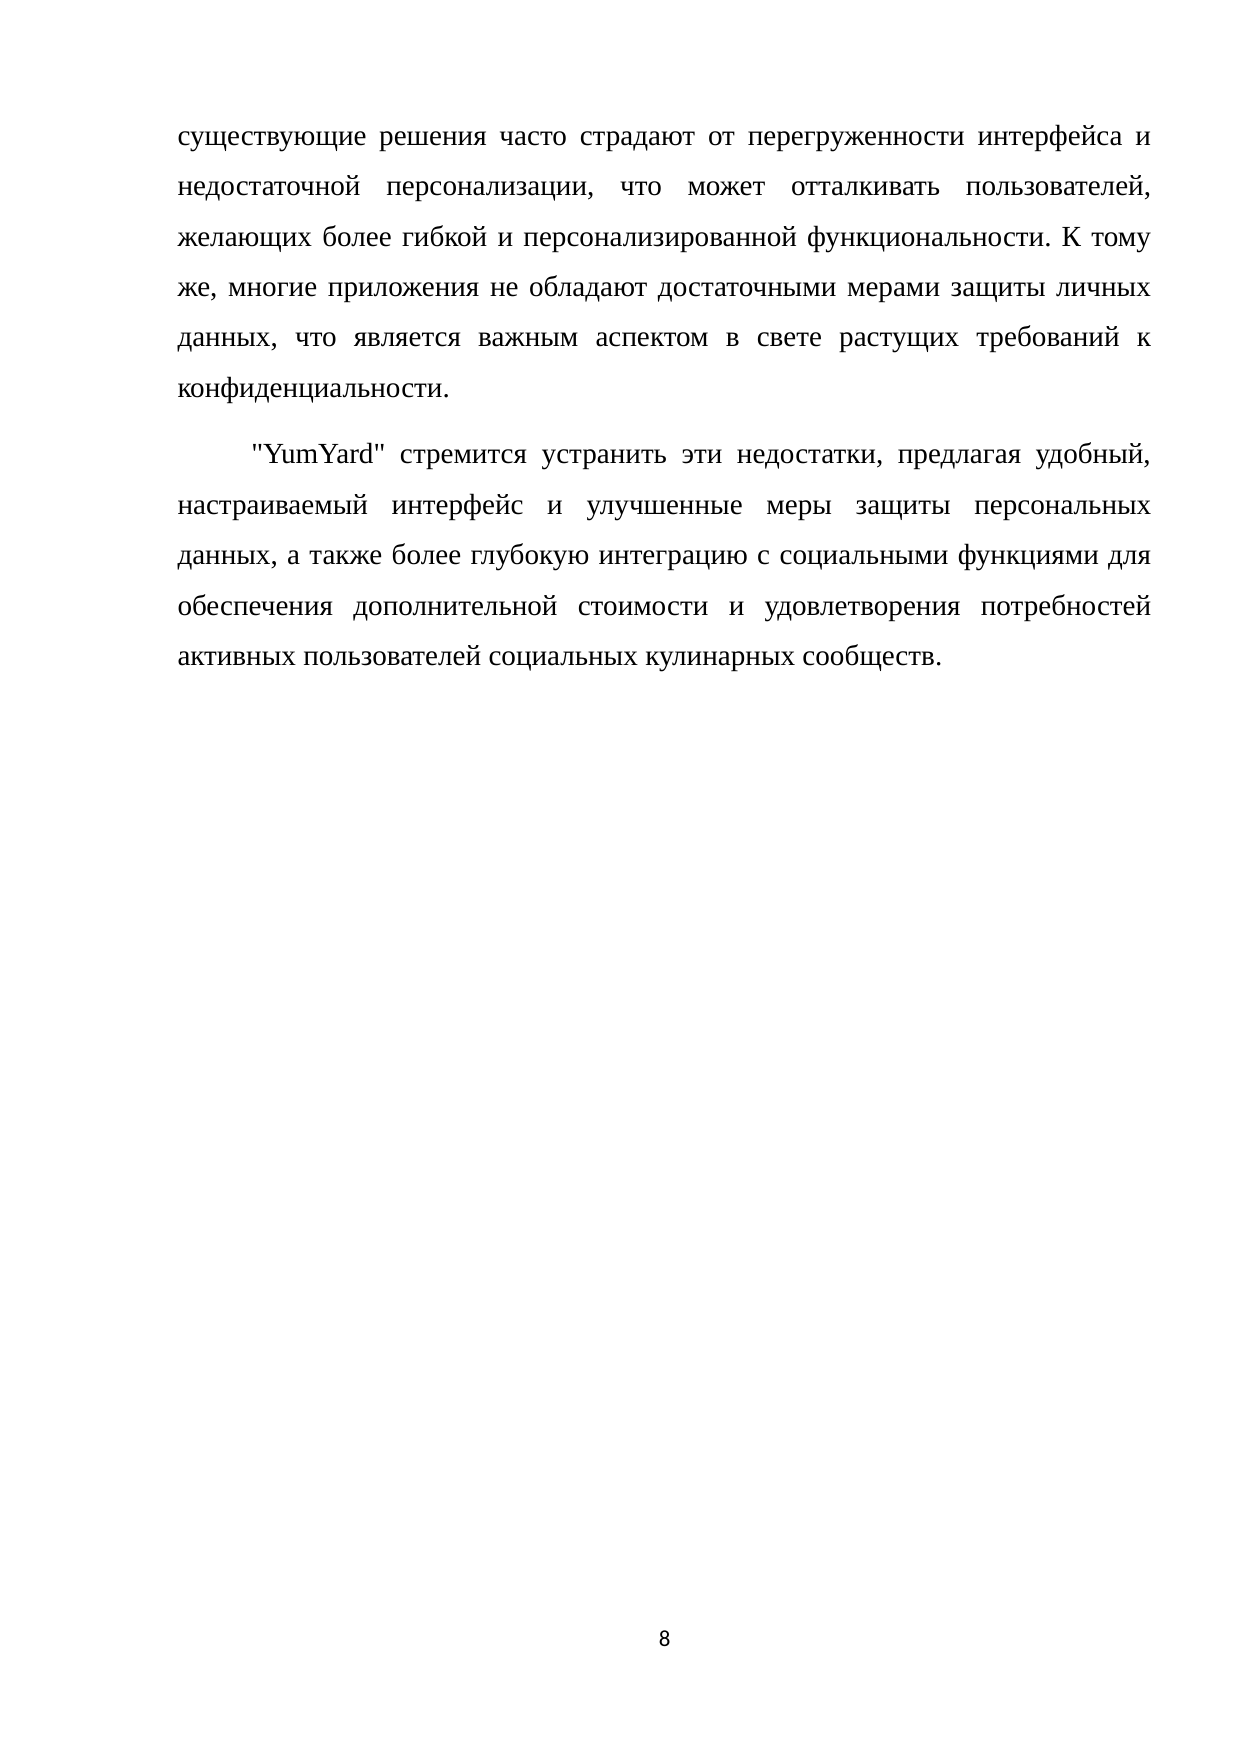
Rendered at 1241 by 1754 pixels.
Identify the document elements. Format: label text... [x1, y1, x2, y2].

text "YumYard" стремится устранить эти недостатки, предлагая удобный, настраиваемый интерфейс и улучшенные меры защиты персональных данных, а также более глубокую интеграцию с социальными функциями для обеспечения дополнительной стоимости и удовлетворения потребностей активных пользователей социальных кулинарных сообществ. [177, 437, 1152, 671]
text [177, 118, 1152, 403]
